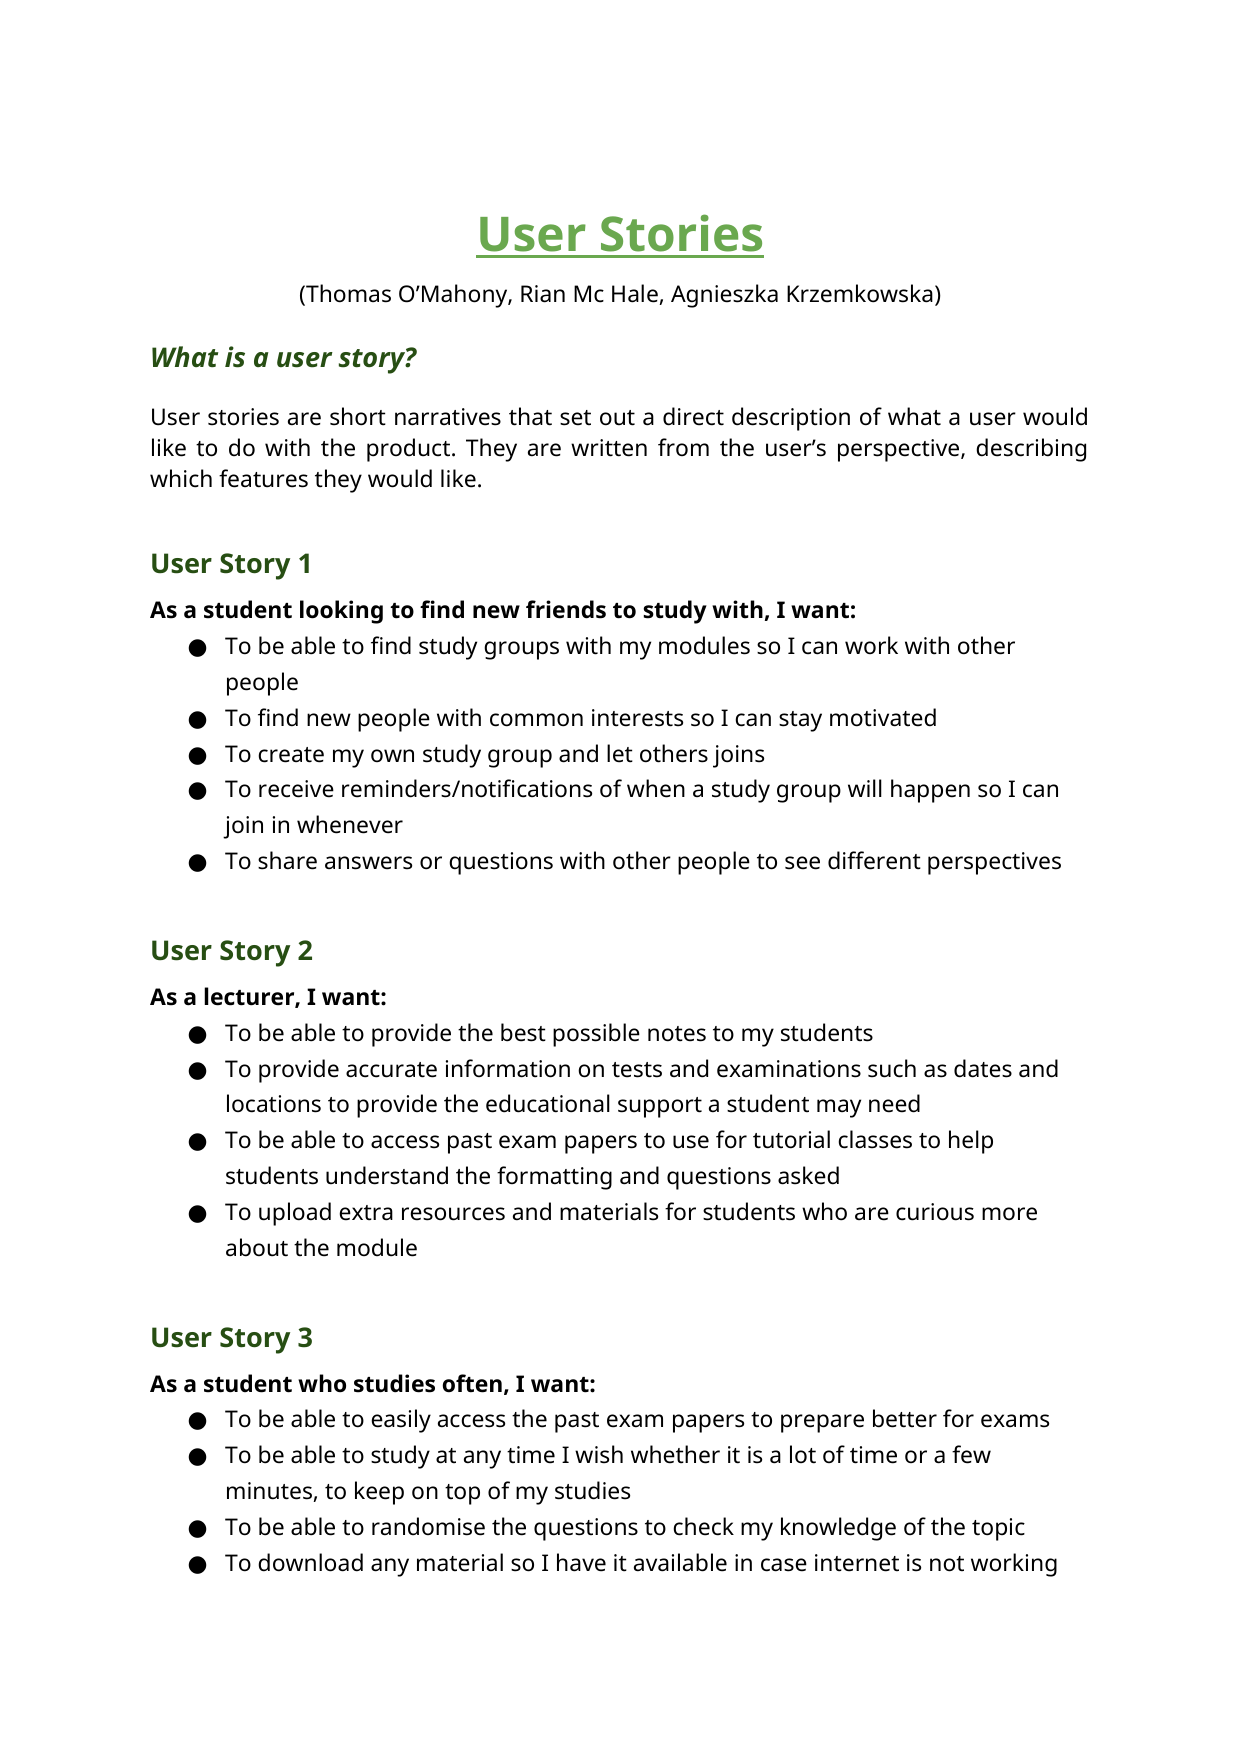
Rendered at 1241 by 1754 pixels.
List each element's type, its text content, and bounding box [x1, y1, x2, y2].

text What is a user story? [150, 339, 1090, 376]
text As a lecturer, I want: [150, 981, 1090, 1012]
list To be able to find study groups with my modules so I can work with other people [187, 630, 1090, 697]
list To be able to randomise the questions to check my knowledge of the topic [187, 1511, 1090, 1542]
list To be able to study at any time I wish whether it is a lot of time or a few minutes, to keep on top of my studies [187, 1439, 1090, 1507]
list To be able to easily access the past exam papers to prepare better for exams [187, 1403, 1090, 1435]
text User stories are short narratives that set out a direct description of what a user would like to do with the product. They are written from the user’s perspective, describing which features they would like. [150, 401, 1090, 494]
list To be able to access past exam papers to use for tutorial classes to help students understand the formatting and questions asked [187, 1124, 1090, 1192]
subtitle User Story 3 [150, 1318, 1090, 1355]
list To upload extra resources and materials for students who are curious more about the module [187, 1196, 1090, 1263]
list To receive reminders/notifications of when a study group will happen so I can join in whenever [187, 773, 1090, 841]
list To provide accurate information on tests and examinations such as dates and locations to provide the educational support a student may need [187, 1052, 1090, 1120]
subtitle User Story 1 [150, 544, 1090, 581]
text As a student who studies often, I want: [150, 1367, 1090, 1399]
list To share answers or questions with other people to see different perspectives [187, 845, 1090, 877]
list To download any material so I have it available in case internet is not working [187, 1547, 1090, 1578]
list To find new people with common interests so I can stay motivated [187, 702, 1090, 733]
subtitle User Story 2 [150, 931, 1090, 968]
subtitle User Stories [150, 200, 1090, 265]
text (Thomas O’Mahony, Rian Mc Hale, Agnieszka Krzemkowska) [150, 278, 1090, 309]
list To create my own study group and let others joins [187, 737, 1090, 769]
text As a student looking to find new friends to study with, I want: [150, 594, 1090, 625]
list To be able to provide the best possible notes to my students [187, 1017, 1090, 1048]
